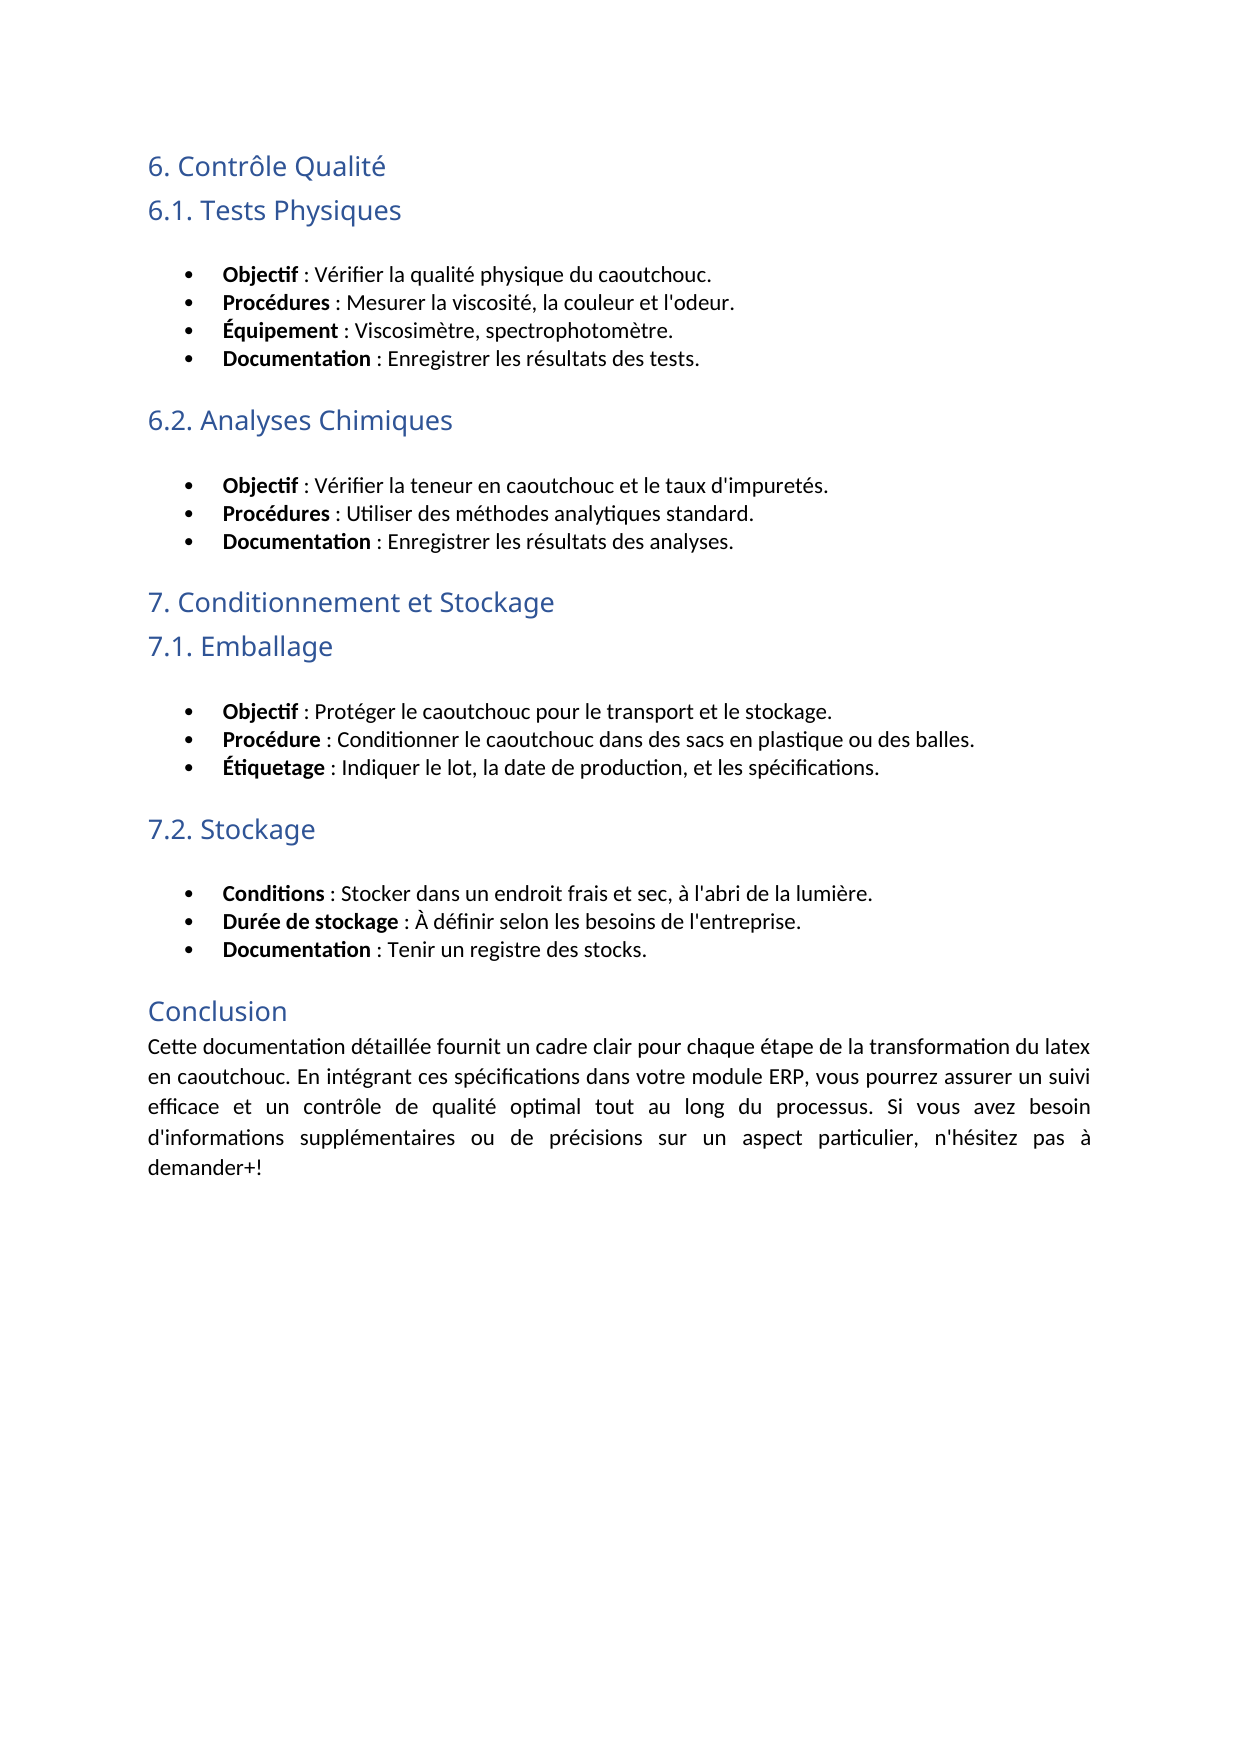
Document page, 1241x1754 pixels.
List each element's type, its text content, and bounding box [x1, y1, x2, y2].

text Cette documentation détaillée fournit un cadre clair pour chaque étape de la transformation du latex en caoutchouc. En intégrant ces spécifications dans votre module ERP, vous pourrez assurer un suivi efficace et un contrôle de qualité optimal tout au long du processus. Si vous avez besoin d'informations supplémentaires ou de précisions sur un aspect particulier, n'hésitez pas à demander+! [148, 1032, 1093, 1181]
list Documentation : Tenir un registre des stocks. [185, 935, 1093, 963]
list Conditions : Stocker dans un endroit frais et sec, à l'abri de la lumière. [185, 879, 1093, 907]
list Procédures : Utiliser des méthodes analytiques standard. [185, 499, 1093, 527]
subtitle Conclusion [148, 992, 1093, 1029]
list Objectif : Protéger le caoutchouc pour le transport et le stockage. [185, 697, 1093, 725]
list Étiquetage : Indiquer le lot, la date de production, et les spécifications. [185, 753, 1093, 781]
list Objectif : Vérifier la teneur en caoutchouc et le taux d'impuretés. [185, 471, 1093, 499]
list Objectif : Vérifier la qualité physique du caoutchouc. [185, 261, 1093, 288]
subtitle 7. Conditionnement et Stockage [148, 584, 1093, 621]
list Procédure : Conditionner le caoutchouc dans des sacs en plastique ou des balles. [185, 725, 1093, 753]
subtitle 6.1. Tests Physiques [148, 192, 1093, 228]
list Documentation : Enregistrer les résultats des tests. [185, 344, 1093, 373]
list Procédures : Mesurer la viscosité, la couleur et l'odeur. [185, 288, 1093, 317]
list Équipement : Viscosimètre, spectrophotomètre. [185, 317, 1093, 344]
list Durée de stockage : À définir selon les besoins de l'entreprise. [185, 907, 1093, 935]
subtitle 7.1. Emballage [148, 628, 1093, 665]
subtitle 6.2. Analyses Chimiques [148, 402, 1093, 439]
list Documentation : Enregistrer les résultats des analyses. [185, 527, 1093, 555]
subtitle 6. Contrôle Qualité [148, 148, 1093, 184]
subtitle 7.2. Stockage [148, 810, 1093, 847]
